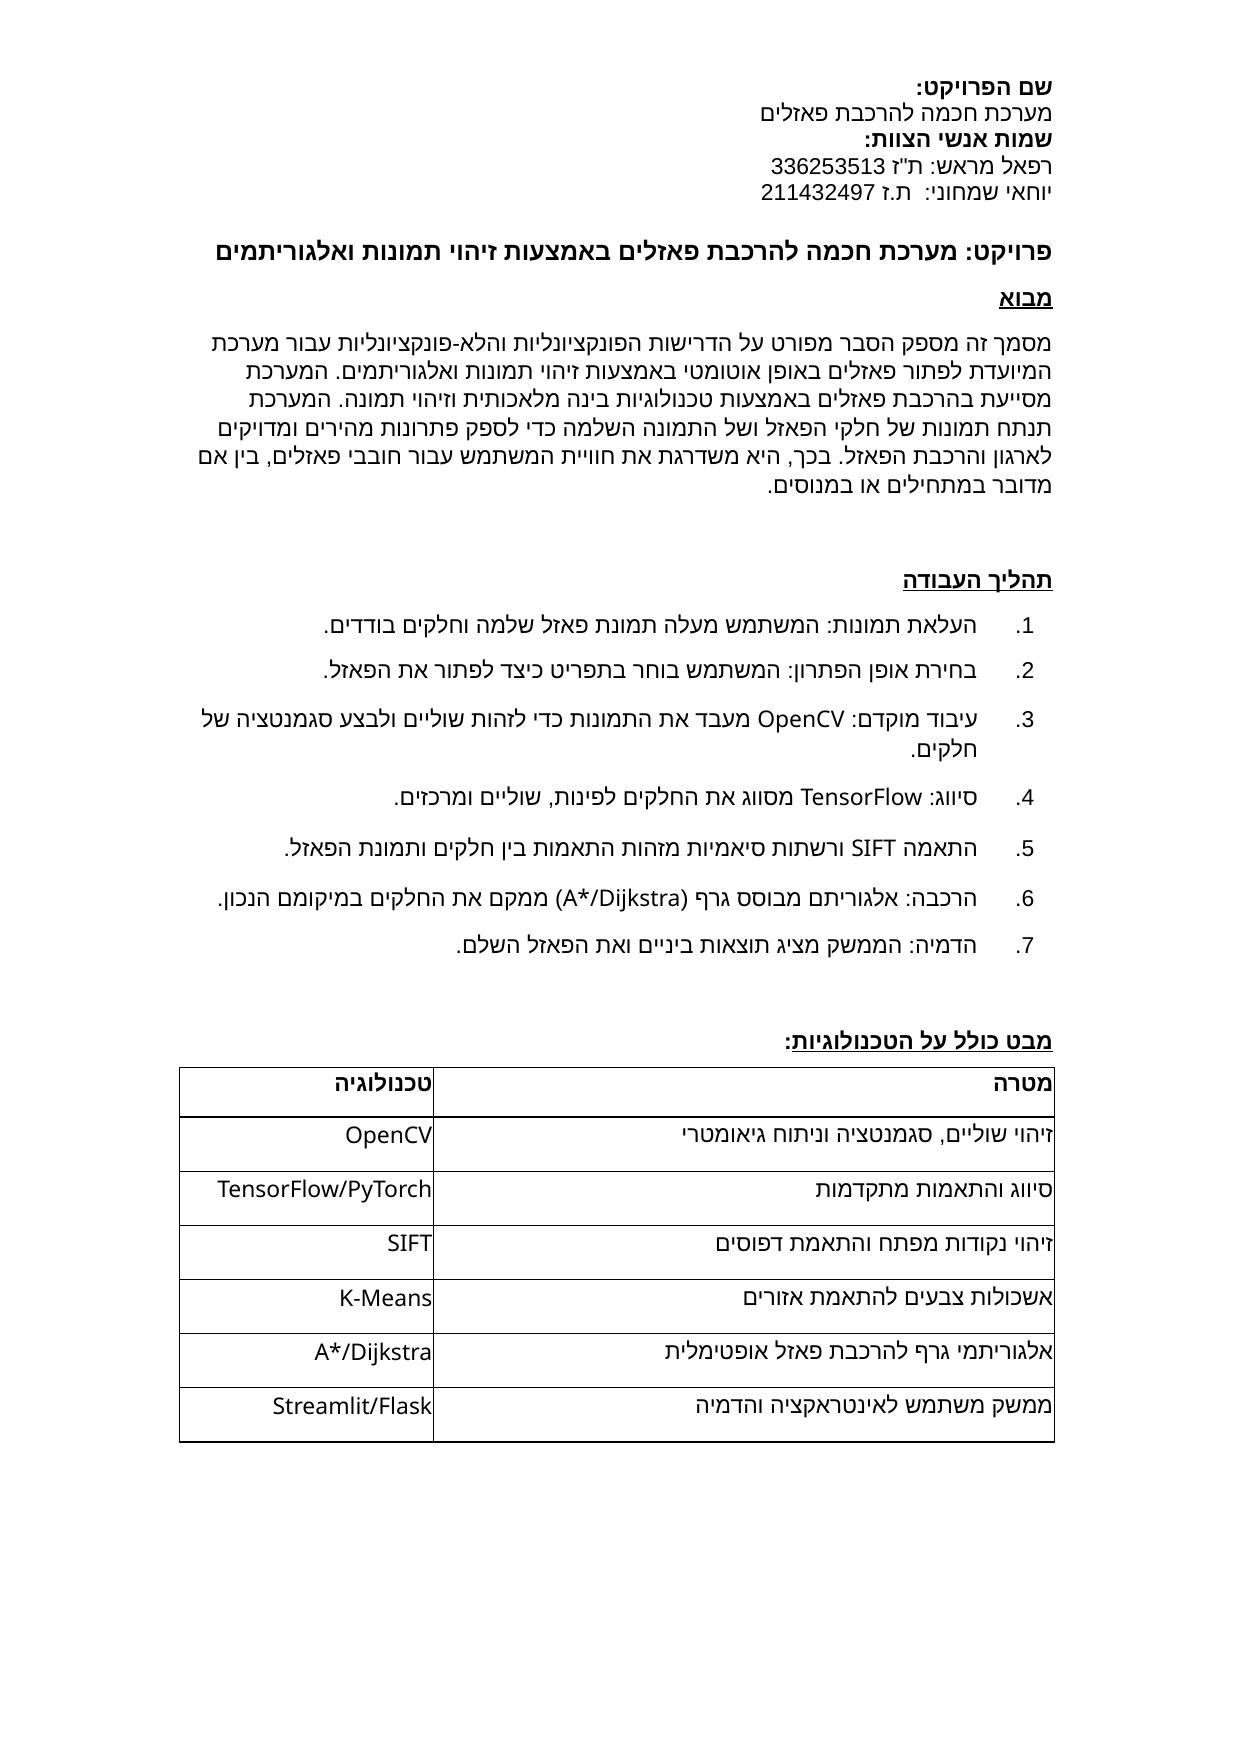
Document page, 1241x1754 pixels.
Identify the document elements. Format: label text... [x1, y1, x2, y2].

list עיבוד מוקדם: OpenCV מעבד את התמונות כדי לזהות שוליים ולבצע סגמנטציה של חלקים. [187, 703, 1015, 762]
table_header מטרה [434, 1068, 1054, 1116]
list סיווג: TensorFlow מסווג את החלקים לפינות, שוליים ומרכזים. [187, 781, 1015, 812]
table_cell סיווג והתאמות מתקדמות [434, 1172, 1054, 1225]
table_cell K-Means [180, 1280, 433, 1333]
list הרכבה: אלגוריתם מבוסס גרף (A*/Dijkstra) ממקם את החלקים במיקומם הנכון. [187, 882, 1015, 913]
table_cell A*/Dijkstra [180, 1334, 433, 1387]
text מבט כולל על הטכנולוגיות: [187, 1028, 1053, 1054]
list בחירת אופן הפתרון: המשתמש בוחר בתפריט כיצד לפתור את הפאזל. [187, 657, 1015, 684]
table_cell OpenCV [180, 1118, 433, 1171]
text פרויקט: מערכת חכמה להרכבת פאזלים באמצעות זיהוי תמונות ואלגוריתמים [187, 237, 1053, 266]
table_cell SIFT [180, 1226, 433, 1279]
table_cell Streamlit/Flask [180, 1388, 433, 1441]
list העלאת תמונות: המשתמש מעלה תמונת פאזל שלמה וחלקים בודדים. [187, 612, 1015, 639]
list התאמה SIFT ורשתות סיאמיות מזהות התאמות בין חלקים ותמונת הפאזל. [187, 831, 1015, 863]
text מבוא [187, 284, 1053, 311]
table_cell TensorFlow/PyTorch [180, 1172, 433, 1225]
text תהליך העבודה [187, 567, 1053, 594]
table_cell זיהוי נקודות מפתח והתאמת דפוסים [434, 1226, 1054, 1279]
table_cell אשכולות צבעים להתאמת אזורים [434, 1280, 1054, 1333]
table_cell ממשק משתמש לאינטראקציה והדמיה [434, 1388, 1054, 1441]
table_cell זיהוי שוליים, סגמנטציה וניתוח גיאומטרי [434, 1118, 1054, 1171]
text מסמך זה מספק הסבר מפורט על הדרישות הפונקציונליות והלא-פונקציונליות עבור מערכת המיועדת לפתור פאזלים באופן אוטומטי באמצעות זיהוי תמונות ואלגוריתמים. המערכת מסייעת בהרכבת פאזלים באמצעות טכנולוגיות בינה מלאכותית וזיהוי תמונה. המערכת תנתח תמונות של חלקי הפאזל ושל התמונה השלמה כדי לספק פתרונות מהירים ומדויקים לארגון והרכבת הפאזל. בכך, היא משדרגת את חוויית המשתמש עבור חובבי פאזלים, בין אם מדובר במתחילים או במנוסים. [187, 329, 1053, 498]
table_header טכנולוגיה [180, 1068, 433, 1116]
list הדמיה: הממשק מציג תוצאות ביניים ואת הפאזל השלם. [187, 932, 1015, 959]
table_cell אלגוריתמי גרף להרכבת פאזל אופטימלית [434, 1334, 1054, 1387]
